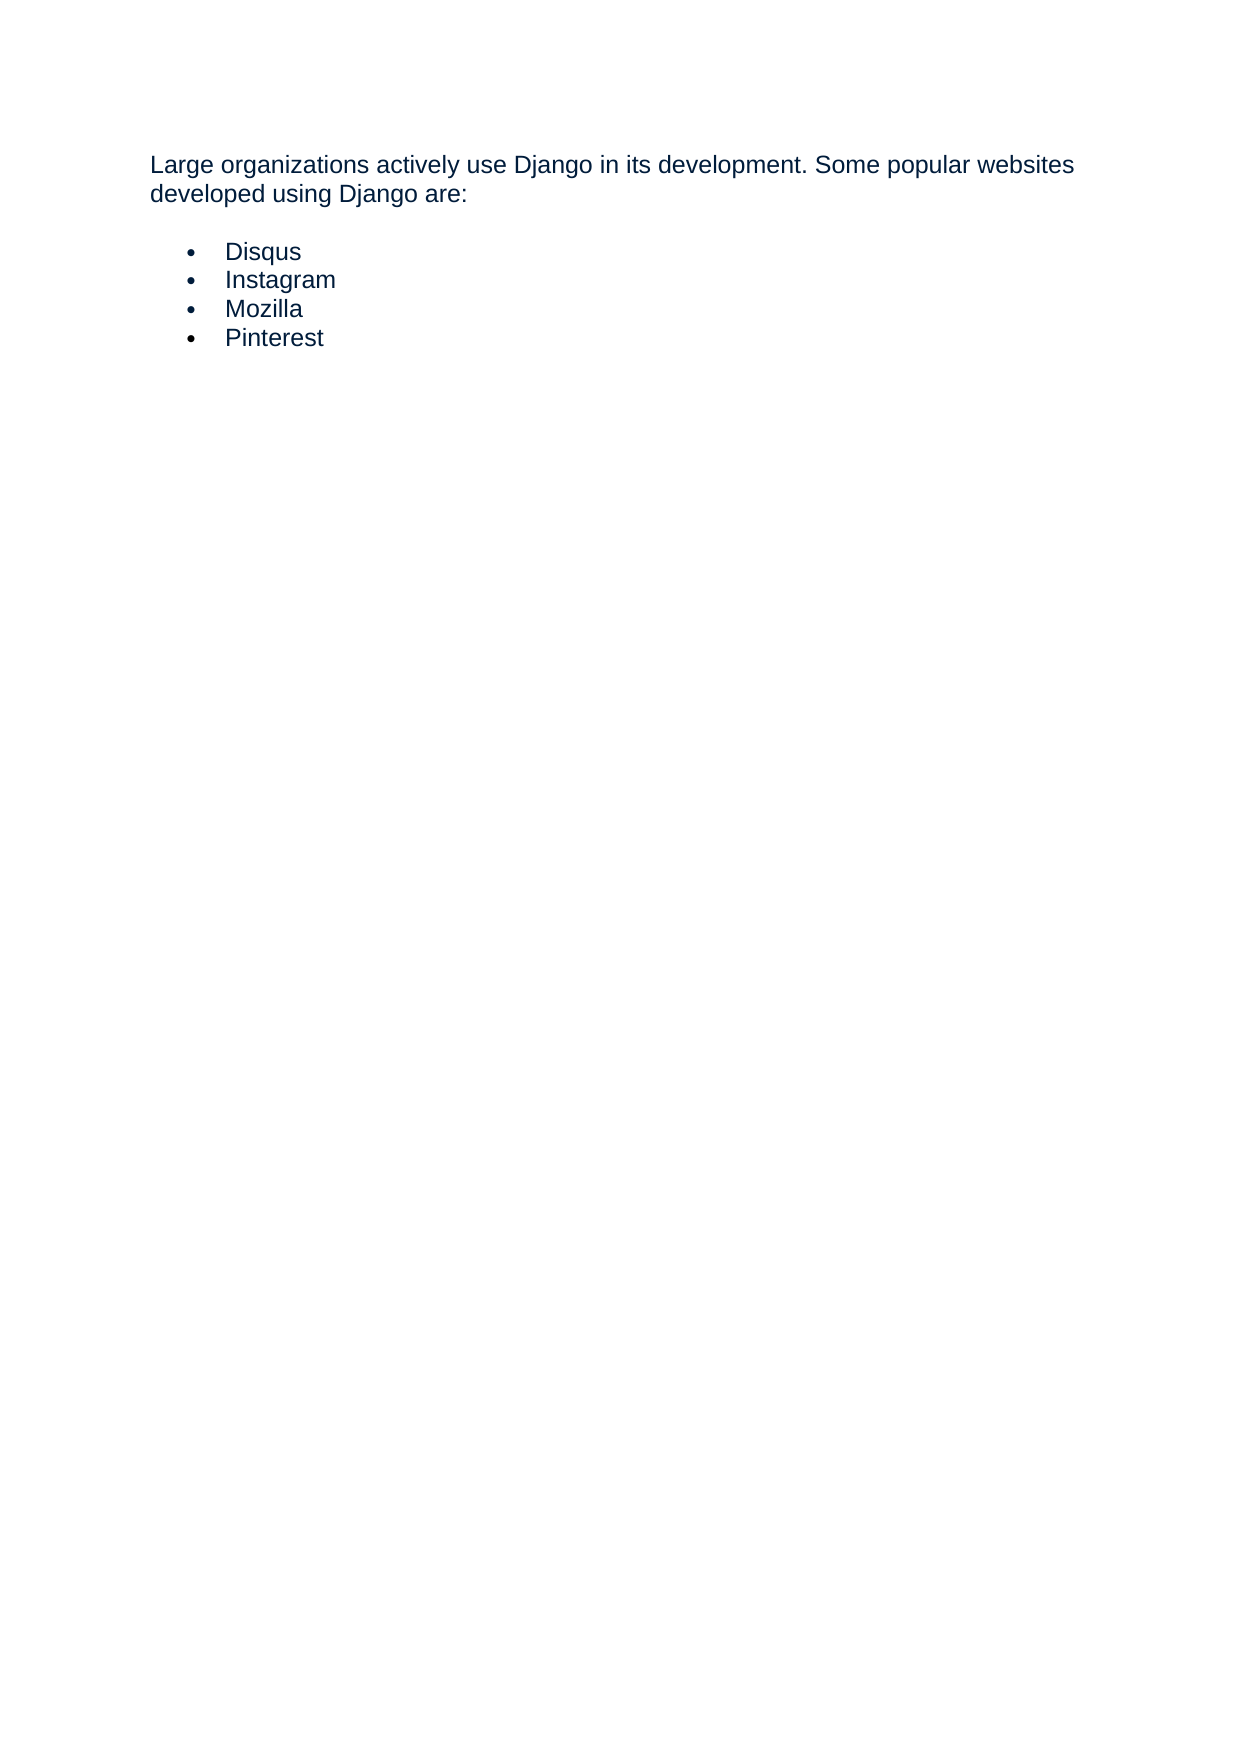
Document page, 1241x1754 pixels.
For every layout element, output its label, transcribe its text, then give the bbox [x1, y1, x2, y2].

list Disqus [187, 237, 1090, 265]
text Large organizations actively use Django in its development. Some popular websites developed using Django are: [150, 150, 1090, 207]
list Mozilla [187, 294, 1090, 323]
list Pinterest [187, 323, 1090, 352]
list Instagram [187, 265, 1090, 294]
